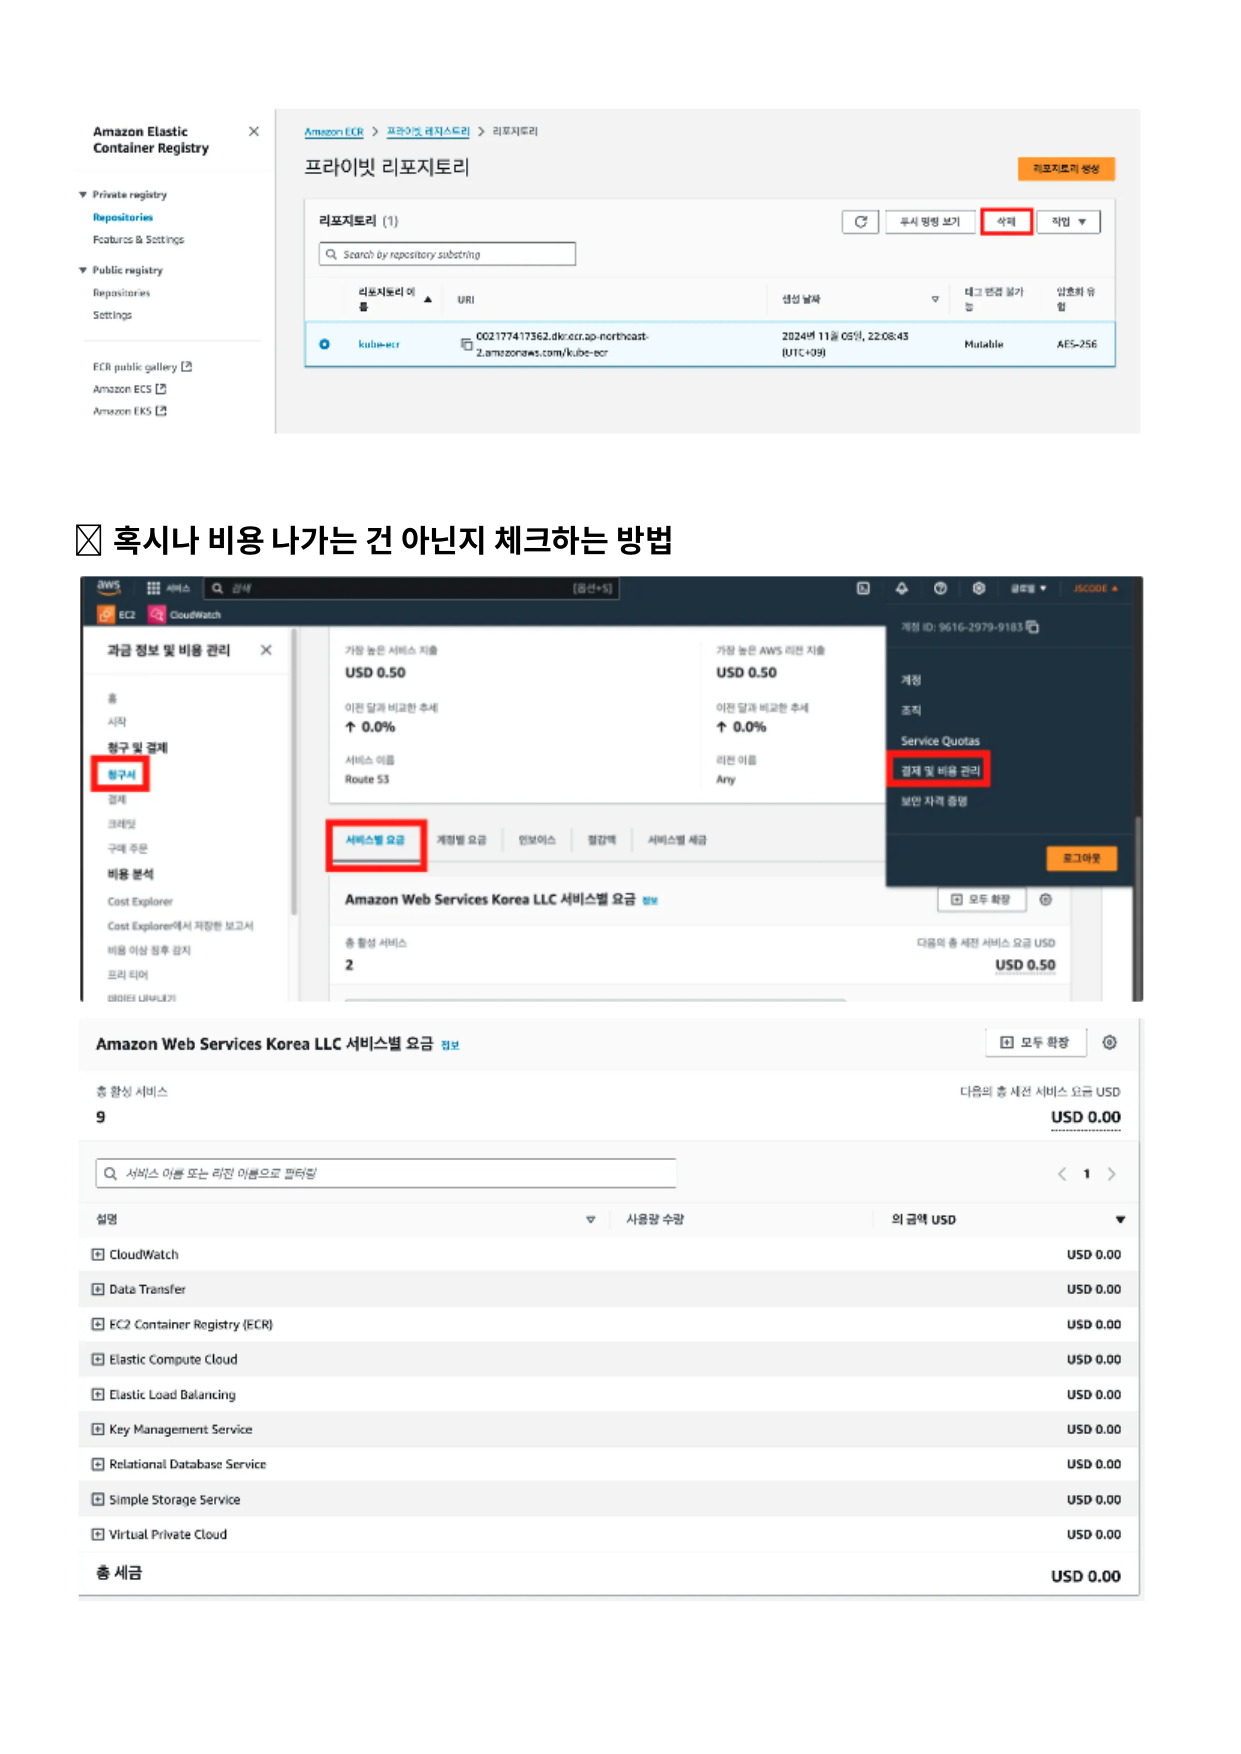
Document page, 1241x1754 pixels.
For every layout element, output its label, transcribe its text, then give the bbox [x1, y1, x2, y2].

picture [73, 1011, 1151, 1601]
picture [73, 103, 1151, 443]
picture [73, 569, 1151, 1008]
subtitle ✅ 혹시나 비용 나가는 건 아닌지 체크하는 방법 [74, 516, 1151, 561]
